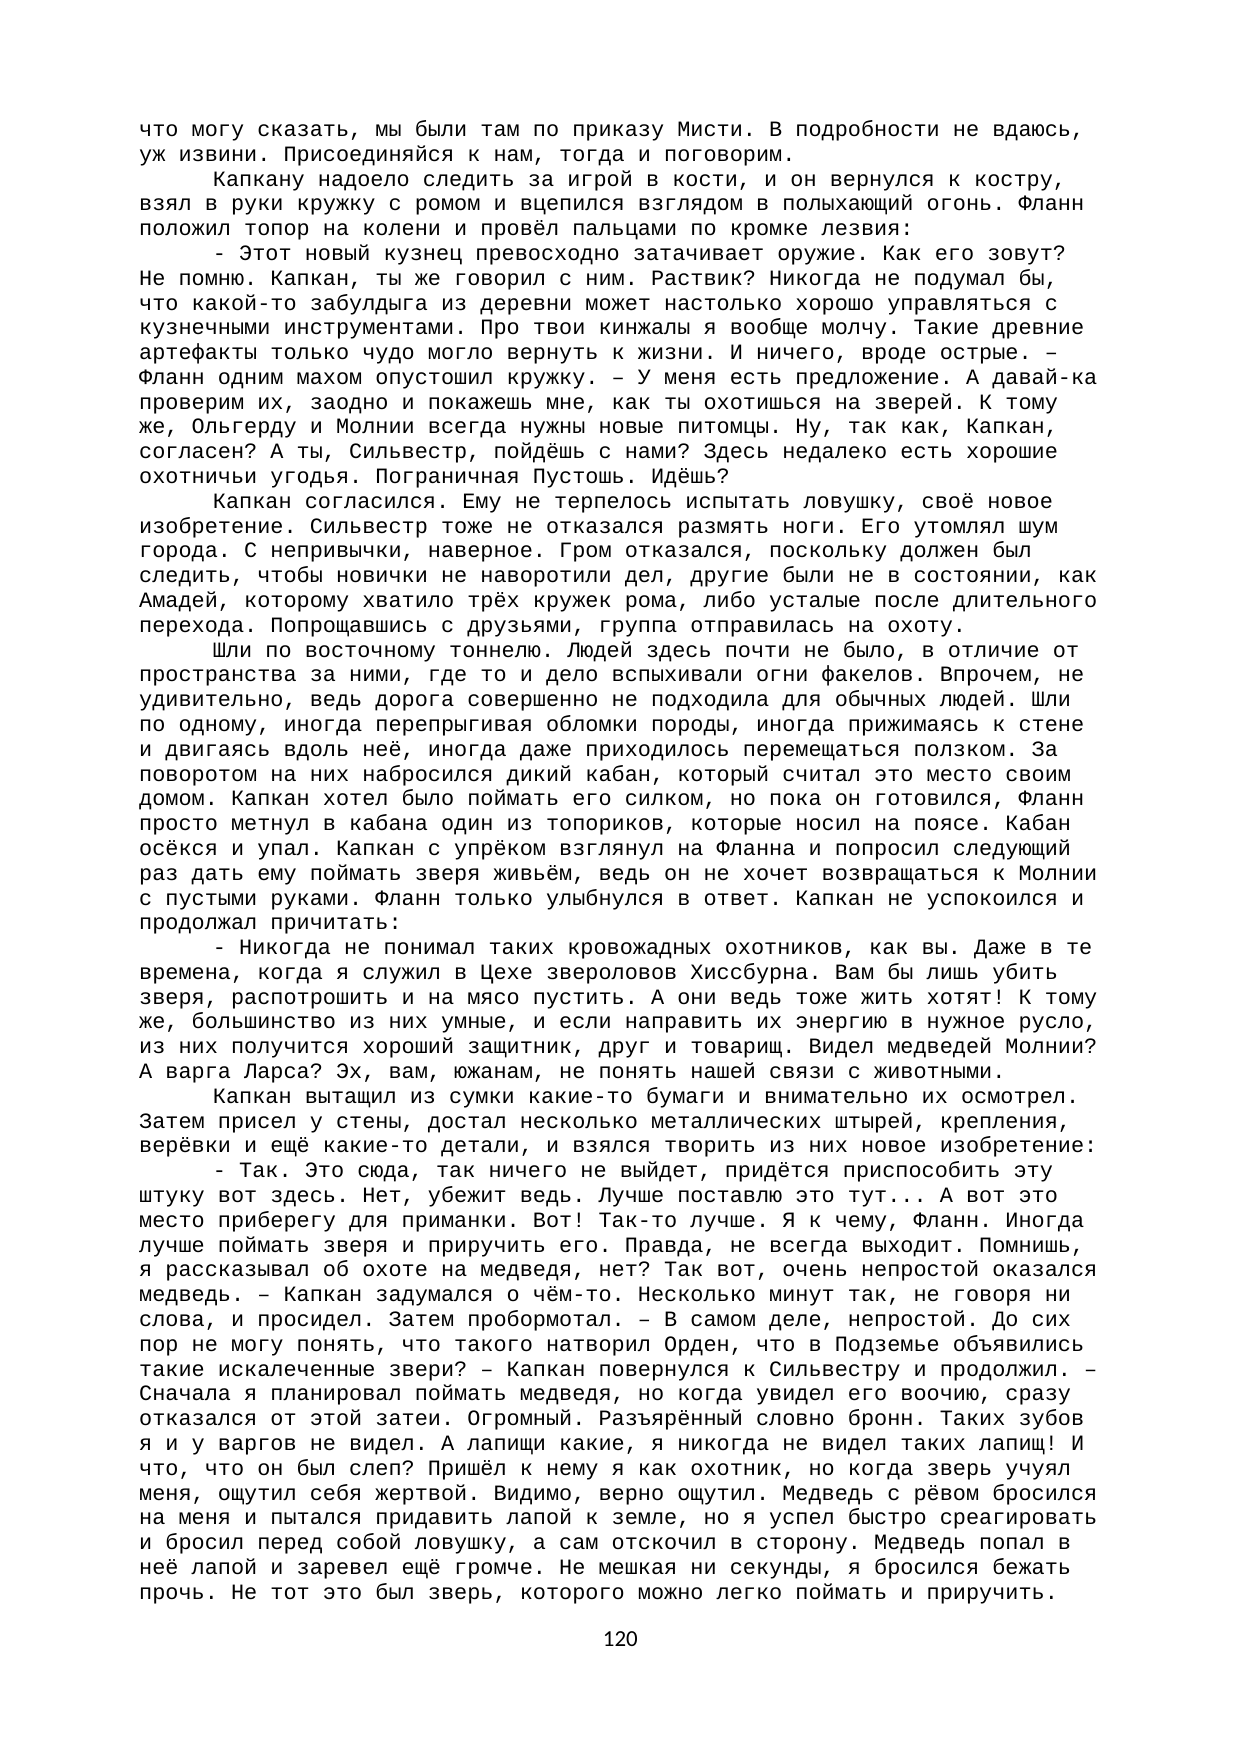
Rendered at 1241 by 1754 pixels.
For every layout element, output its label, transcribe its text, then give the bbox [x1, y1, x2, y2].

text - Этот новый кузнец превосходно затачивает оружие. Как его зовут? Не помню. Капкан, ты же говорил с ним. Раствик? Никогда не подумал бы, что какой-то забулдыга из деревни может настолько хорошо управляться с кузнечными инструментами. Про твои кинжалы я вообще молчу. Такие древние артефакты только чудо могло вернуть к жизни. И ничего, вроде острые. – Фланн одним махом опустошил кружку. – У меня есть предложение. А давай-ка проверим их, заодно и покажешь мне, как ты охотишься на зверей. К тому же, Ольгерду и Молнии всегда нужны новые питомцы. Ну, так как, Капкан, согласен? А ты, Сильвестр, пойдёшь с нами? Здесь недалеко есть хорошие охотничьи угодья. Пограничная Пустошь. Идёшь? [139, 242, 1101, 490]
text - Так. Это сюда, так ничего не выйдет, придётся приспособить эту штуку вот здесь. Нет, убежит ведь. Лучше поставлю это тут... А вот это место приберегу для приманки. Вот! Так-то лучше. Я к чему, Фланн. Иногда лучше поймать зверя и приручить его. Правда, не всегда выходит. Помнишь, я рассказывал об охоте на медведя, нет? Так вот, очень непростой оказался медведь. – Капкан задумался о чём-то. Несколько минут так, не говоря ни слова, и просидел. Затем пробормотал. – В самом деле, непростой. До сих пор не могу понять, что такого натворил Орден, что в Подземье объявились такие искалеченные звери? – Капкан повернулся к Сильвестру и продолжил. – Сначала я планировал поймать медведя, но когда увидел его воочию, сразу отказался от этой затеи. Огромный. Разъярённый словно бронн. Таких зубов я и у варгов не видел. А лапищи какие, я никогда не видел таких лапищ! И что, что он был слеп? Пришёл к нему я как охотник, но когда зверь учуял меня, ощутил себя жертвой. Видимо, верно ощутил. Медведь с рёвом бросился на меня и пытался придавить лапой к земле, но я успел быстро среагировать и бросил перед собой ловушку, а сам отскочил в сторону. Медведь попал в неё лапой и заревел ещё громче. Не мешкая ни секунды, я бросился бежать прочь. Не тот это был зверь, которого можно легко поймать и приручить. [139, 1159, 1101, 1606]
text Шли по восточному тоннелю. Людей здесь почти не было, в отличие от пространства за ними, где то и дело вспыхивали огни факелов. Впрочем, не удивительно, ведь дорога совершенно не подходила для обычных людей. Шли по одному, иногда перепрыгивая обломки породы, иногда прижимаясь к стене и двигаясь вдоль неё, иногда даже приходилось перемещаться ползком. За поворотом на них набросился дикий кабан, который считал это место своим домом. Капкан хотел было поймать его силком, но пока он готовился, Фланн просто метнул в кабана один из топориков, которые носил на поясе. Кабан осёкся и упал. Капкан с упрёком взглянул на Фланна и попросил следующий раз дать ему поймать зверя живьём, ведь он не хочет возвращаться к Молнии с пустыми руками. Фланн только улыбнулся в ответ. Капкан не успокоился и продолжал причитать: [139, 639, 1101, 936]
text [139, 118, 1101, 168]
text Капкан согласился. Ему не терпелось испытать ловушку, своё новое изобретение. Сильвестр тоже не отказался размять ноги. Его утомлял шум города. С непривычки, наверное. Гром отказался, поскольку должен был следить, чтобы новички не наворотили дел, другие были не в состоянии, как Амадей, которому хватило трёх кружек рома, либо усталые после длительного перехода. Попрощавшись с друзьями, группа отправилась на охоту. [139, 490, 1101, 639]
text - Никогда не понимал таких кровожадных охотников, как вы. Даже в те времена, когда я служил в Цехе звероловов Хиссбурна. Вам бы лишь убить зверя, распотрошить и на мясо пустить. А они ведь тоже жить хотят! К тому же, большинство из них умные, и если направить их энергию в нужное русло, из них получится хороший защитник, друг и товарищ. Видел медведей Молнии? А варга Ларса? Эх, вам, южанам, не понять нашей связи с животными. [139, 936, 1101, 1085]
text Капкану надоело следить за игрой в кости, и он вернулся к костру, взял в руки кружку с ромом и вцепился взглядом в полыхающий огонь. Фланн положил топор на колени и провёл пальцами по кромке лезвия: [139, 168, 1101, 242]
text Капкан вытащил из сумки какие-то бумаги и внимательно их осмотрел. Затем присел у стены, достал несколько металлических штырей, крепления, верёвки и ещё какие-то детали, и взялся творить из них новое изобретение: [139, 1085, 1101, 1159]
